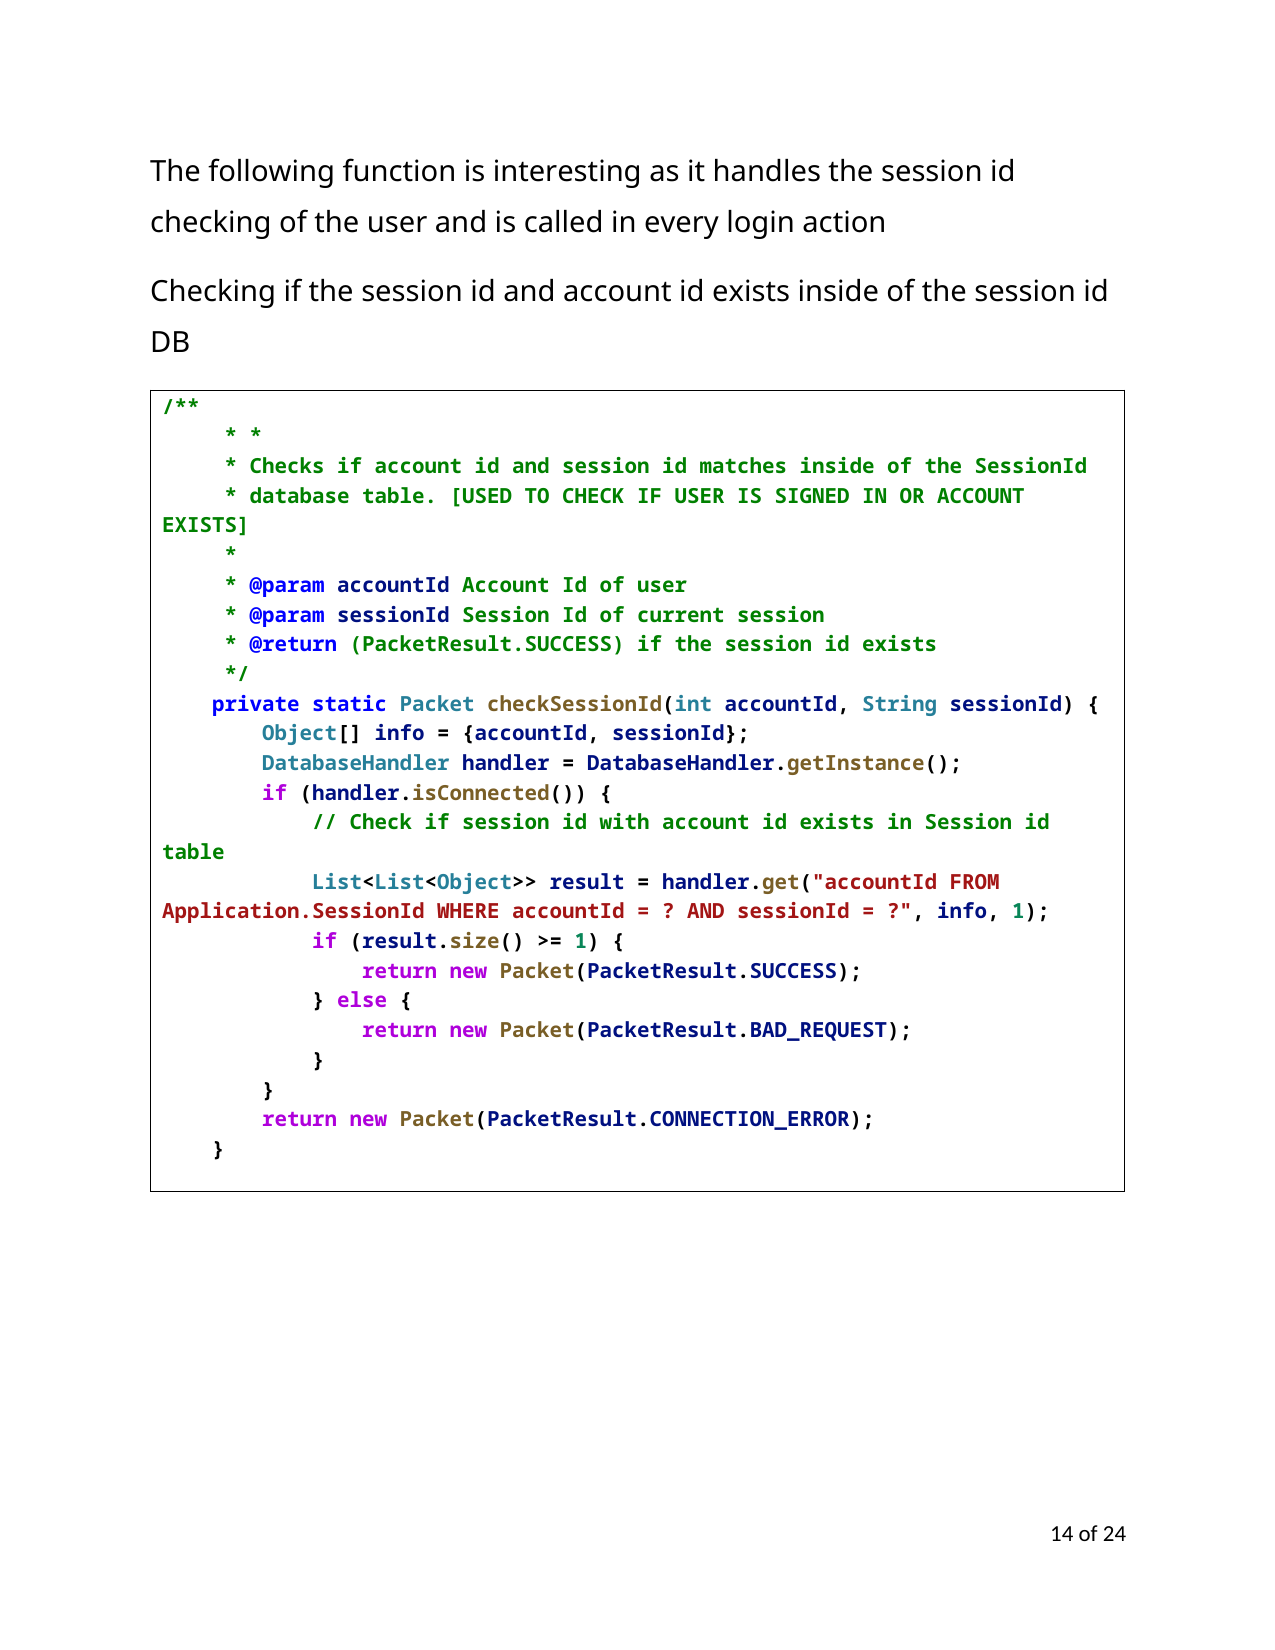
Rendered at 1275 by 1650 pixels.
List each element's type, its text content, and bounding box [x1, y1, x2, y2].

text The following function is interesting as it handles the session id checking of the user and is called in every login action [150, 150, 1125, 241]
text Checking if the session id and account id exists inside of the session id DB [150, 270, 1125, 361]
table_header /** * * * Checks if account id and session id matches inside of the SessionId * database table. [USED TO CHECK IF USER IS SIGNED IN OR ACCOUNT EXISTS] * * @param accountId Account Id of user * @param sessionId Session Id of current session * @return (PacketResult.SUCCESS) if the session id exists */ private static Packet checkSessionId(int accountId, String sessionId) { Object[] info = {accountId, sessionId}; DatabaseHandler handler = DatabaseHandler.getInstance(); if (handler.isConnected()) { // Check if session id with account id exists in Session id table List<List<Object>> result = handler.get("accountId FROM Application.SessionId WHERE accountId = ? AND sessionId = ?", info, 1); if (result.size() >= 1) { return new Packet(PacketResult.SUCCESS); } else { return new Packet(PacketResult.BAD_REQUEST); } } return new Packet(PacketResult.CONNECTION_ERROR); } [151, 391, 1124, 1191]
